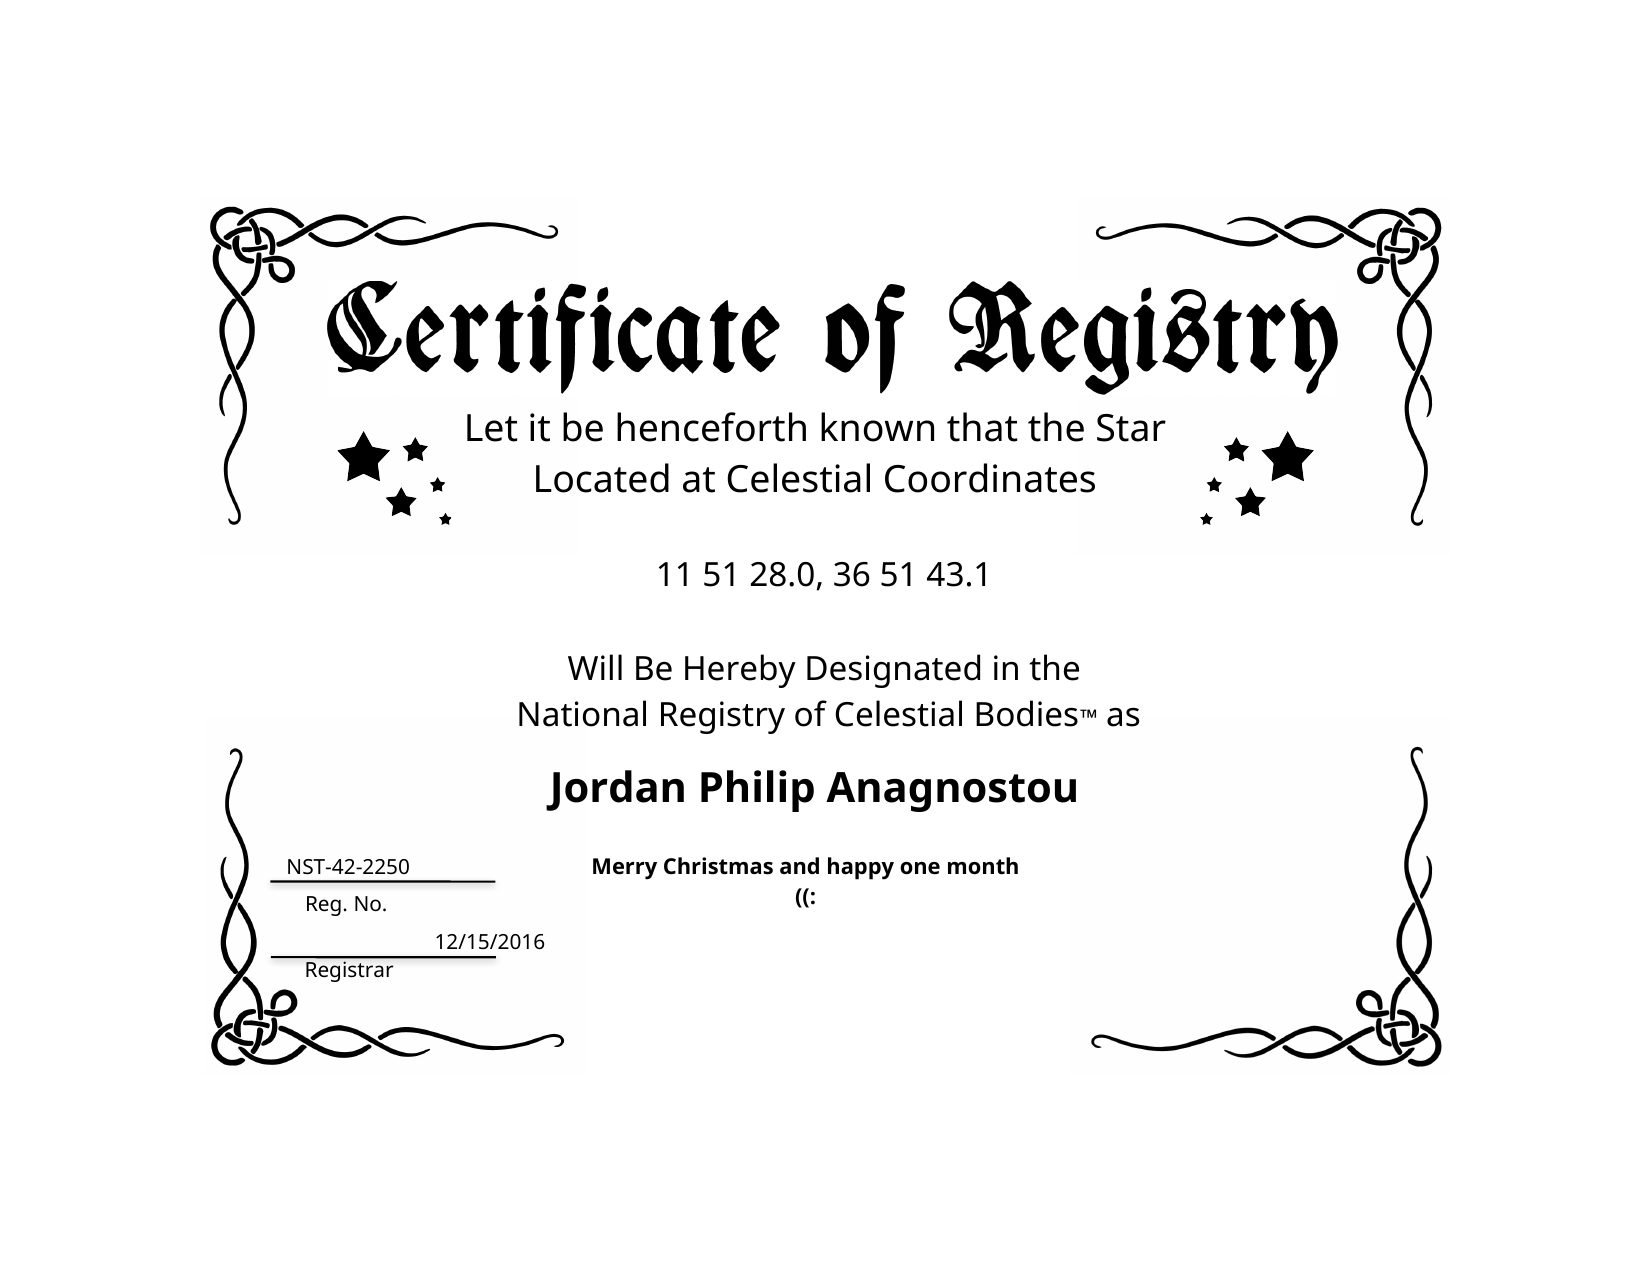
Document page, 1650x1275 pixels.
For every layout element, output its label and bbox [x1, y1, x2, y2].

picture [201, 197, 1450, 556]
picture [566, 423, 578, 439]
picture [202, 718, 586, 1075]
picture [1111, 717, 1119, 724]
picture [546, 718, 554, 724]
picture [1070, 717, 1450, 1076]
picture [571, 784, 581, 797]
